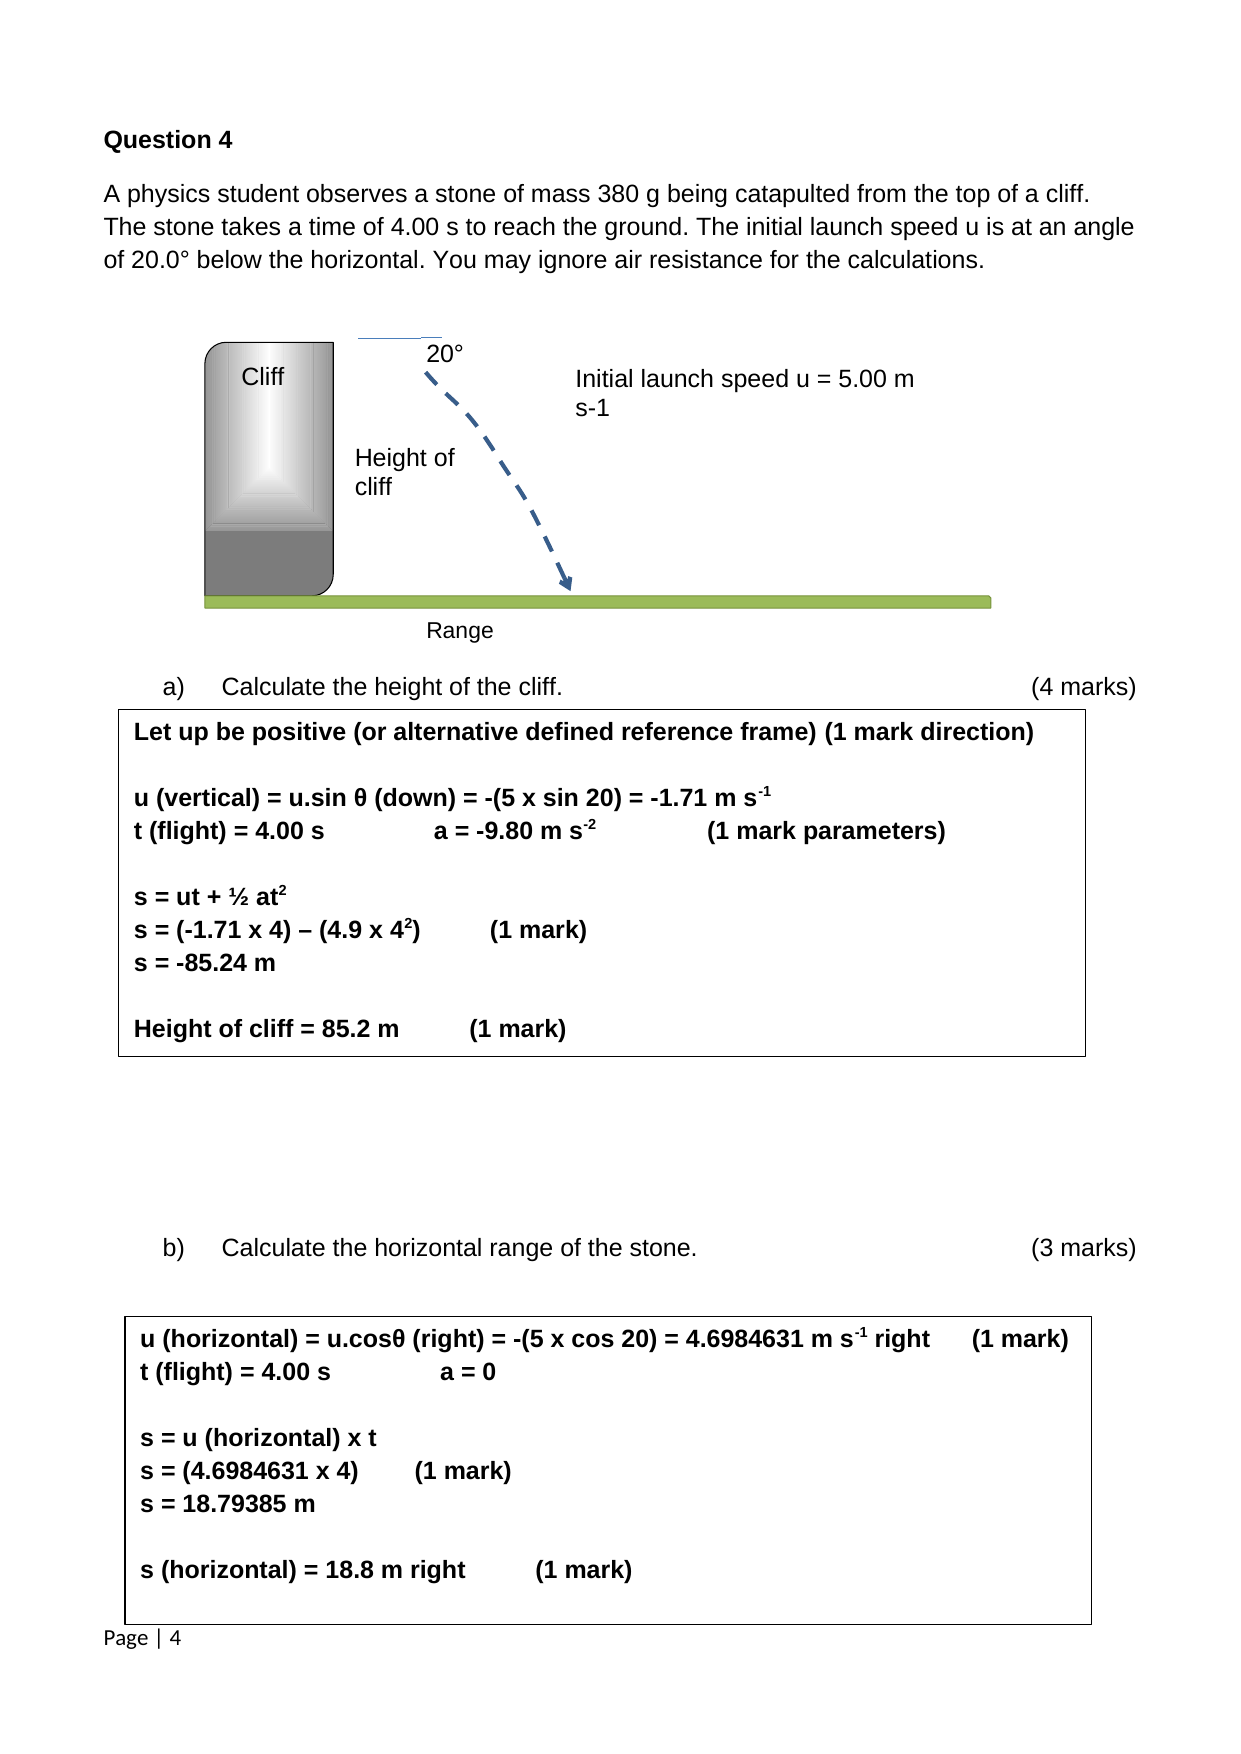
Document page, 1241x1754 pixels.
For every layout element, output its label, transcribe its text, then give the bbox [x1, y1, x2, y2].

list Calculate the horizontal range of the stone. (3 marks) [162, 1233, 1137, 1262]
text Question 4 [103, 125, 1137, 154]
text A physics student observes a stone of mass 380 g being catapulted from the top of a cliff. The stone takes a time of 4.00 s to reach the ground. The initial launch speed u is at an angle of 20.0° below the horizontal. You may ignore air resistance for the calculations. [103, 179, 1137, 274]
list Calculate the height of the cliff. (4 marks) [162, 672, 1137, 700]
